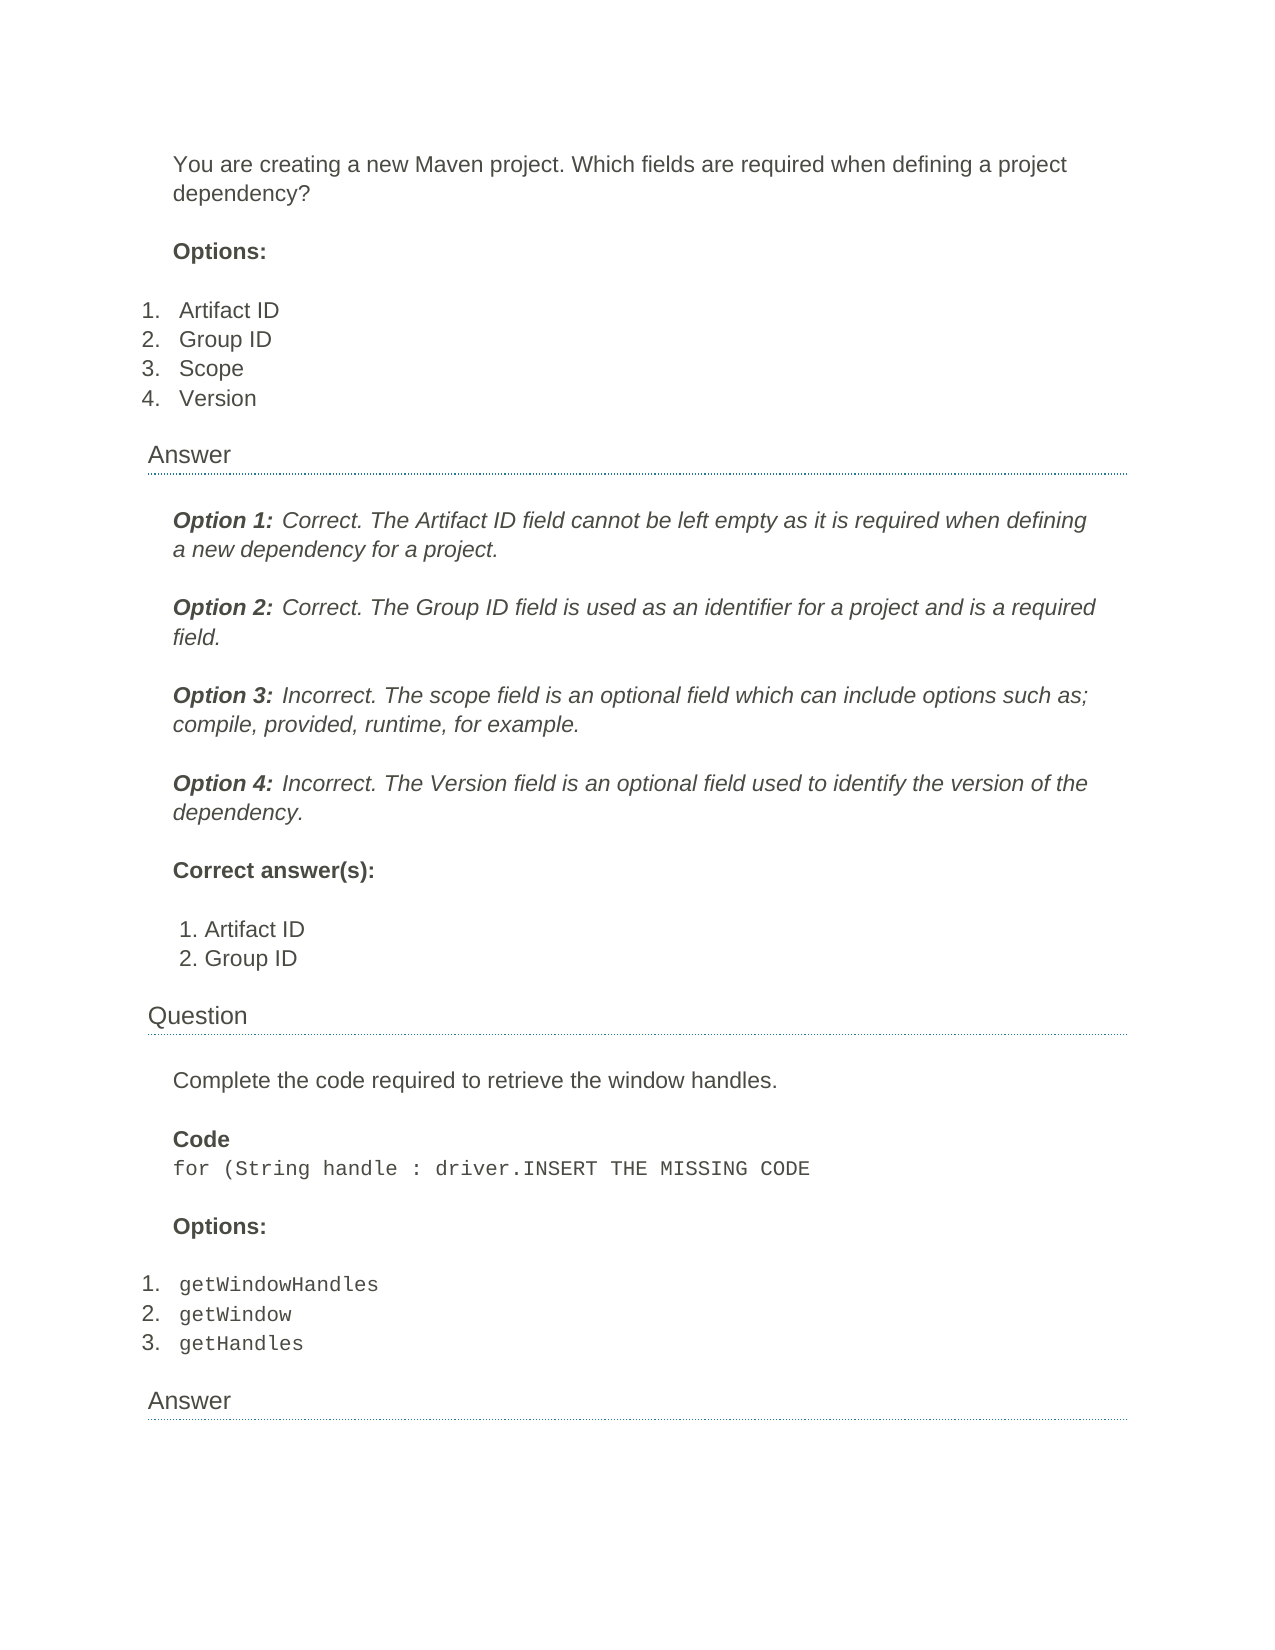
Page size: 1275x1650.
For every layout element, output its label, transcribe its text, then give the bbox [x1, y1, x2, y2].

text Option 3: Incorrect. The scope field is an optional field which can include options such as; compile, provided, runtime, for example. [173, 679, 1102, 738]
list Scope [141, 352, 1065, 382]
text Complete the code required to retrieve the window handles. [173, 1064, 1102, 1093]
text You are creating a new Maven project. Which fields are required when defining a project dependency? [173, 148, 1102, 206]
list getHandles [141, 1327, 1065, 1357]
list getWindowHandles [141, 1269, 1065, 1298]
text Option 1: Correct. The Artifact ID field cannot be left empty as it is required when defining a new dependency for a project. [173, 504, 1102, 562]
text Options: [173, 1210, 1102, 1240]
list Group ID [141, 323, 1065, 352]
list Version [141, 382, 1065, 411]
text Answer [148, 440, 1127, 474]
text Code for (String handle : driver.INSERT THE MISSING CODE [173, 1123, 1102, 1181]
text Options: [173, 235, 1102, 264]
text 1. Artifact ID 2. Group ID [179, 913, 1102, 971]
list Artifact ID [141, 294, 1065, 323]
text Question [148, 1001, 1127, 1035]
text Correct answer(s): [173, 854, 1102, 884]
text Option 4: Incorrect. The Version field is an optional field used to identify the version of the dependency. [173, 767, 1102, 825]
text Answer [148, 1386, 1127, 1420]
list getWindow [141, 1298, 1065, 1327]
text Option 2: Correct. The Group ID field is used as an identifier for a project and is a required field. [173, 591, 1102, 650]
